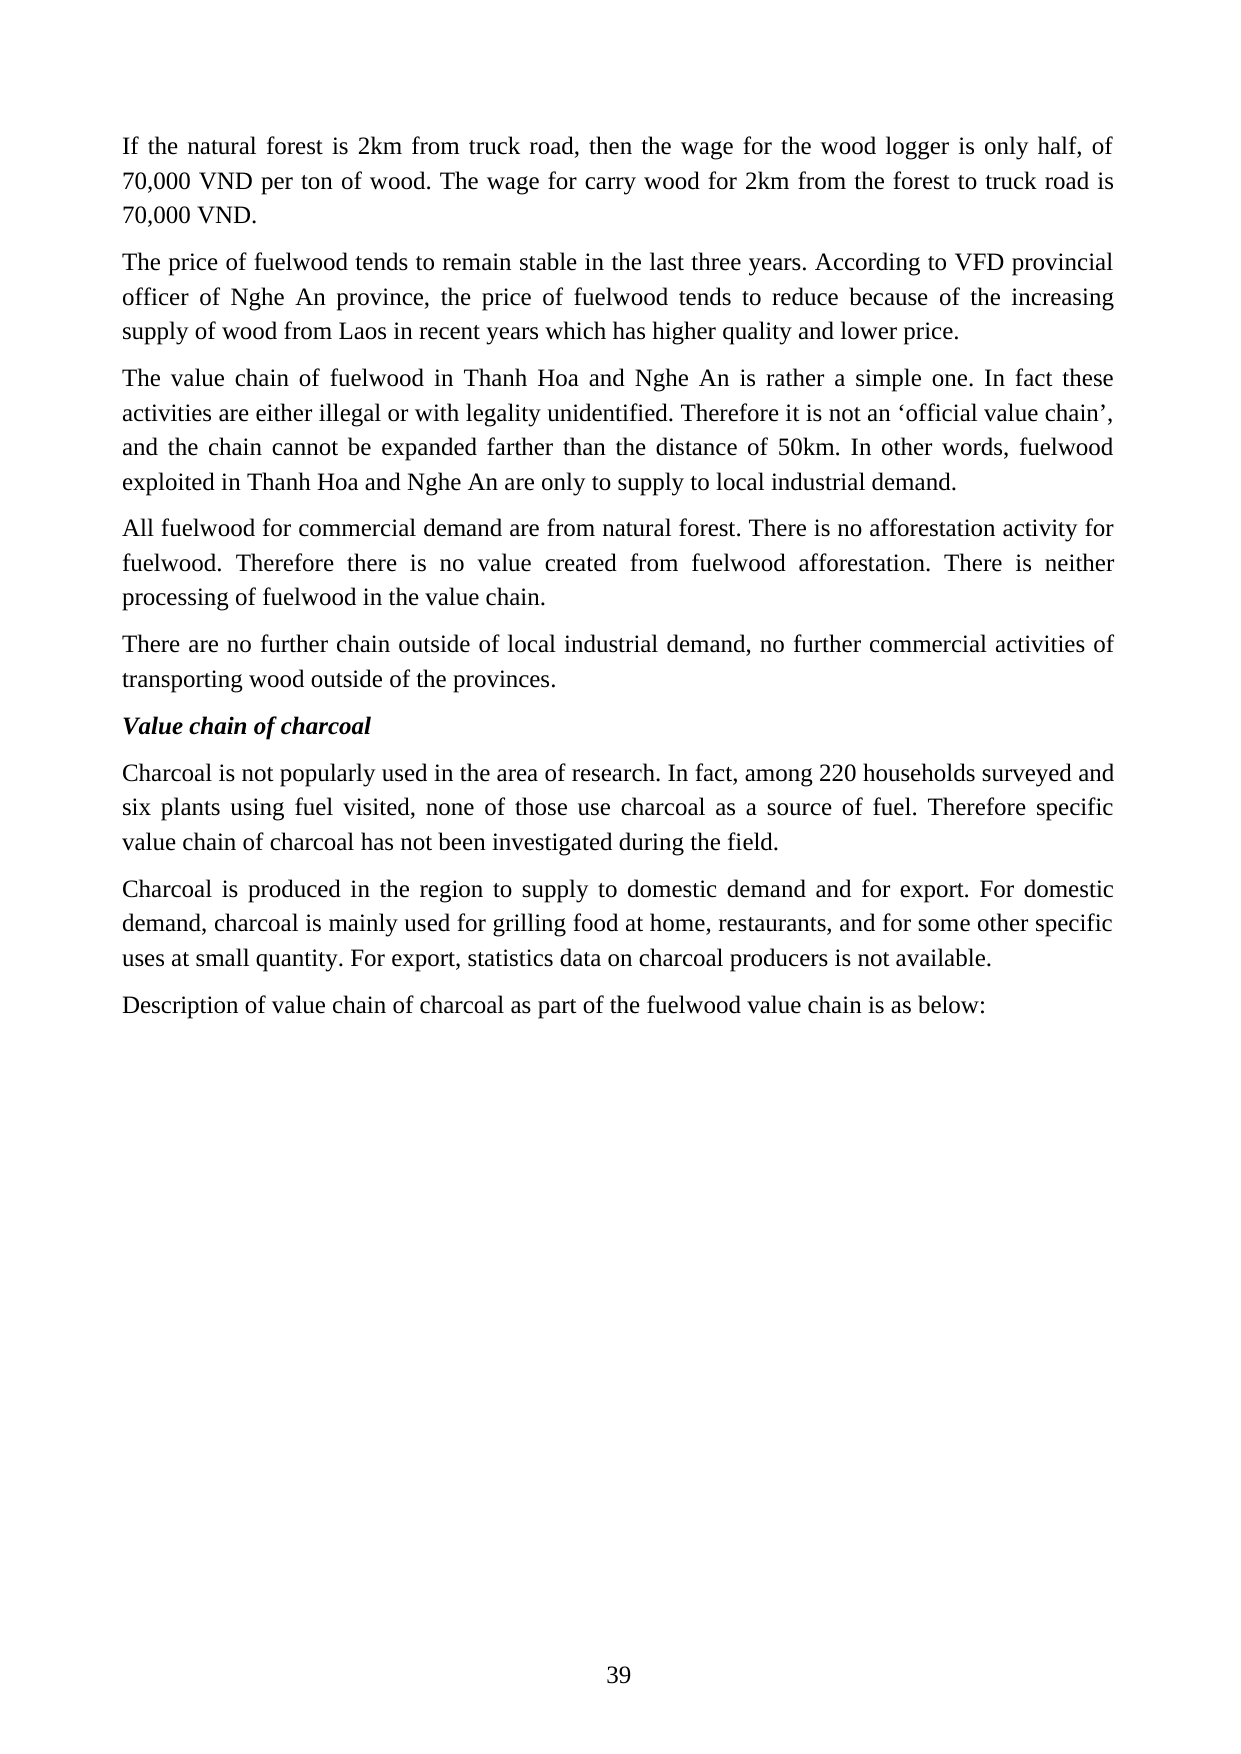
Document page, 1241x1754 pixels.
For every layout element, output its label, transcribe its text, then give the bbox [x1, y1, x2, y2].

text There are no further chain outside of local industrial demand, no further commercial activities of transporting wood outside of the provinces. [122, 629, 1115, 693]
text If the natural forest is 2km from truck road, then the wage for the wood logger is only half, of 70,000 VND per ton of wood. The wage for carry wood for 2km from the forest to truck road is 70,000 VND. [122, 131, 1115, 229]
text Charcoal is produced in the region to supply to domestic demand and for export. For domestic demand, charcoal is mainly used for grilling food at home, restaurants, and for some other specific uses at small quantity. For export, statistics data on charcoal producers is not available. [122, 874, 1115, 972]
text Description of value chain of charcoal as part of the fuelwood value chain is as below: [122, 990, 1115, 1018]
text The value chain of fuelwood in Thanh Hoa and Nghe An is rather a simple one. In fact these activities are either illegal or with legality unidentified. Therefore it is not an ‘official value chain’, and the chain cannot be expanded farther than the distance of 50km. In other words, fuelwood exploited in Thanh Hoa and Nghe An are only to supply to local industrial demand. [122, 363, 1115, 495]
text All fuelwood for commercial demand are from natural forest. There is no afforestation activity for fuelwood. Therefore there is no value created from fuelwood afforestation. There is neither processing of fuelwood in the value chain. [122, 513, 1115, 611]
text The price of fuelwood tends to remain stable in the last three years. According to VFD provincial officer of Nghe An province, the price of fuelwood tends to reduce because of the increasing supply of wood from Laos in recent years which has higher quality and lower price. [122, 247, 1115, 345]
text Value chain of charcoal [122, 711, 1115, 740]
text Charcoal is not popularly used in the area of research. In fact, among 220 households surveyed and six plants using fuel visited, none of those use charcoal as a source of fuel. Therefore specific value chain of charcoal has not been investigated during the field. [122, 758, 1115, 856]
